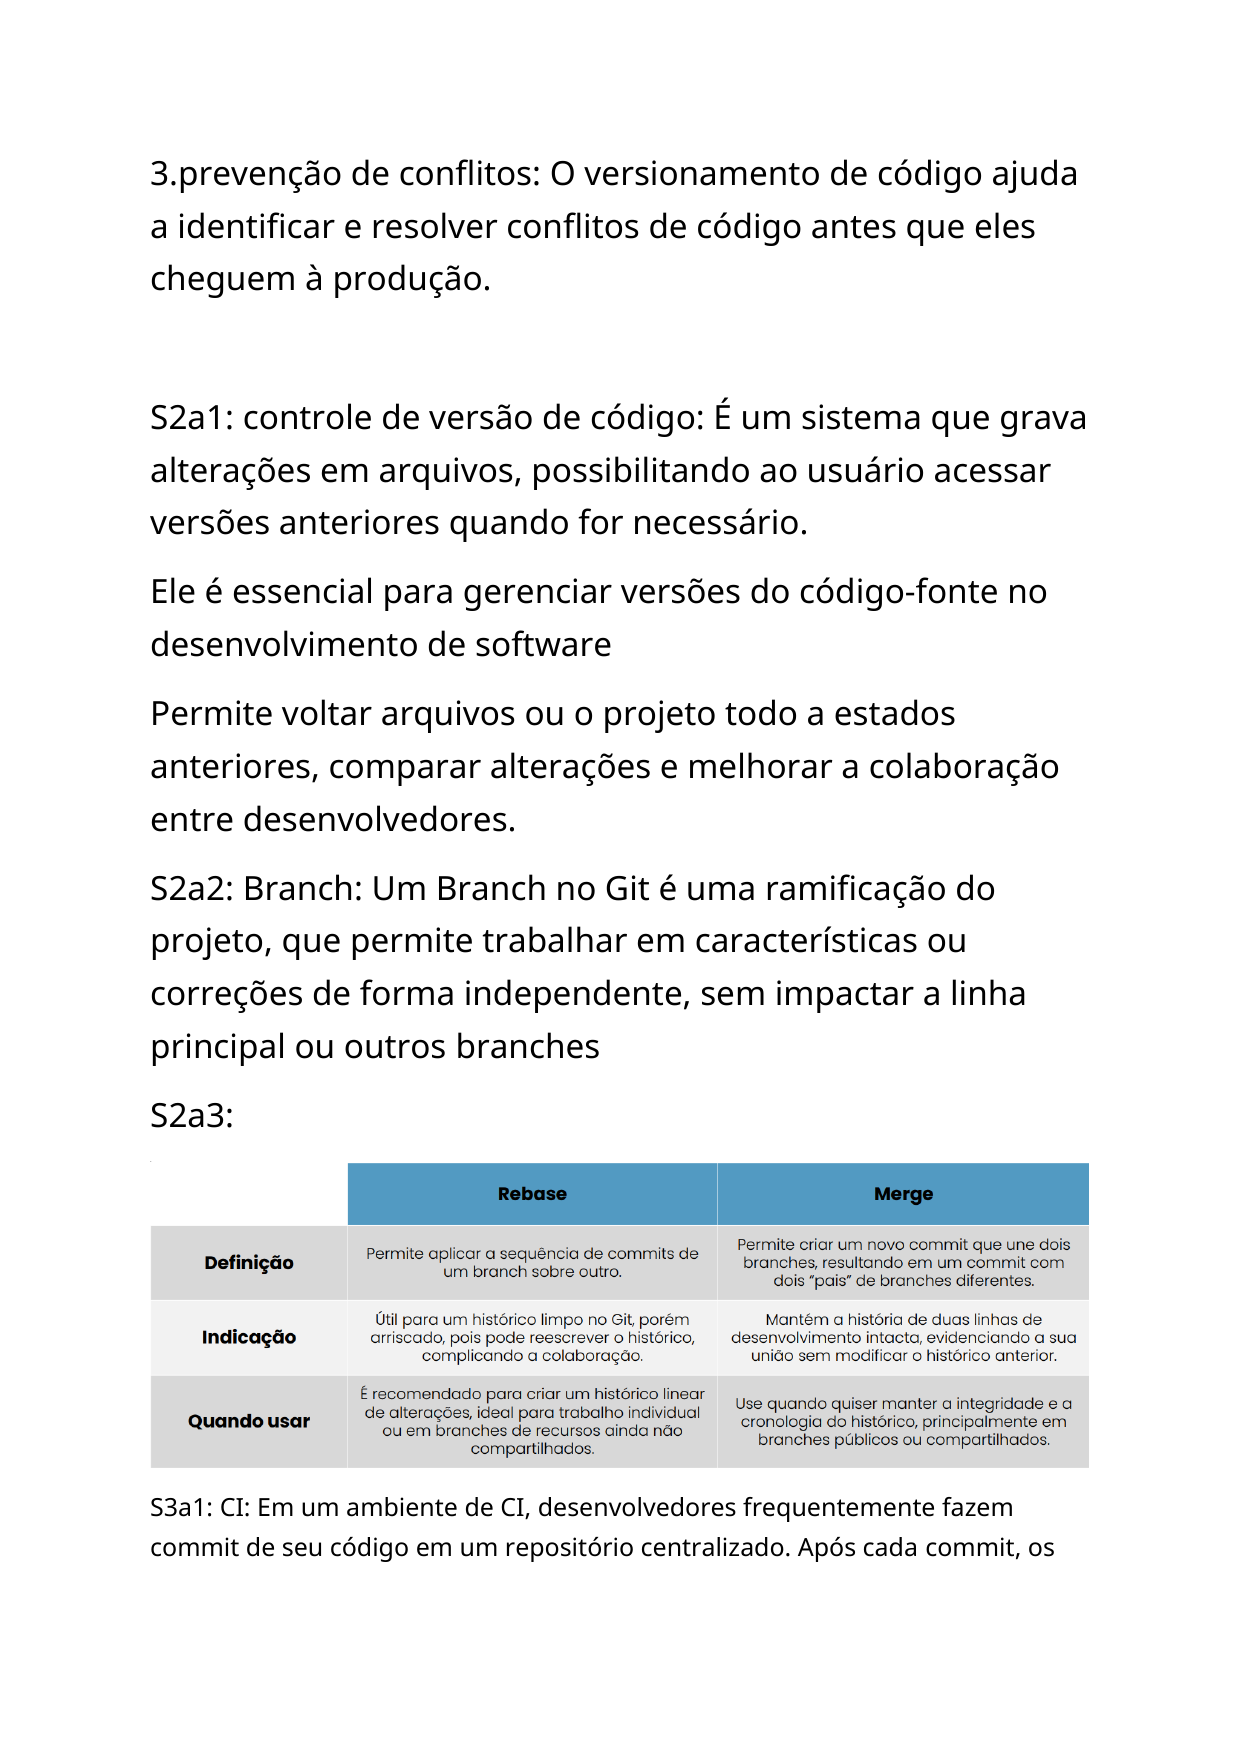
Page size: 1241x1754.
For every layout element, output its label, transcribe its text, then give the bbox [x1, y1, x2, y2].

text 3.prevenção de conflitos: O versionamento de código ajuda a identificar e resolver conflitos de código antes que eles cheguem à produção. [150, 150, 1090, 301]
text Ele é essencial para gerenciar versões do código-fonte no desenvolvimento de software [150, 568, 1090, 666]
picture [150, 1161, 1089, 1468]
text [150, 1490, 1090, 1563]
text S2a3: [150, 1092, 1090, 1137]
text Permite voltar arquivos ou o projeto todo a estados anteriores, comparar alterações e melhorar a colaboração entre desenvolvedores. [150, 690, 1090, 841]
text S2a2: Branch: Um Branch no Git é uma ramificação do projeto, que permite trabalhar em características ou correções de forma independente, sem impactar a linha principal ou outros branches [150, 864, 1090, 1068]
text S2a1: controle de versão de código: É um sistema que grava alterações em arquivos, possibilitando ao usuário acessar versões anteriores quando for necessário. [150, 394, 1090, 544]
